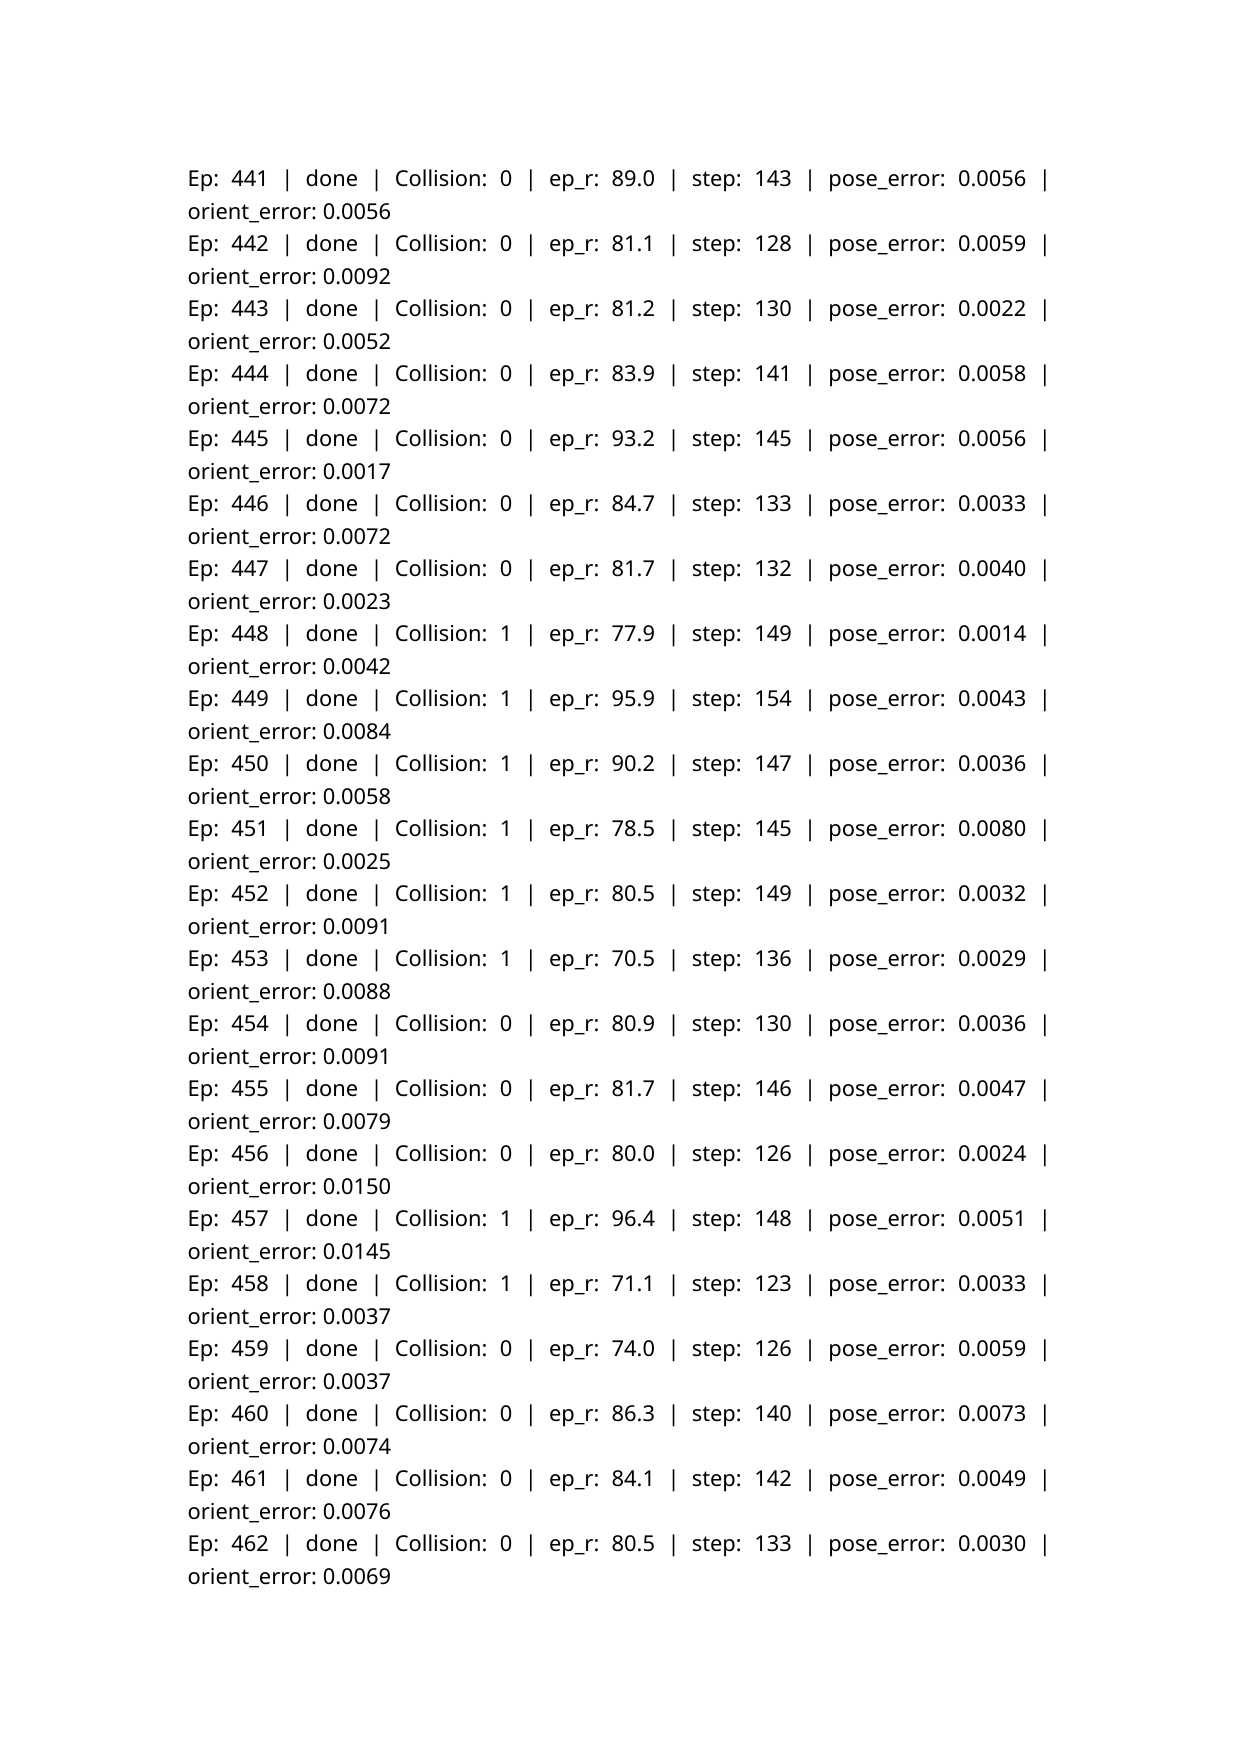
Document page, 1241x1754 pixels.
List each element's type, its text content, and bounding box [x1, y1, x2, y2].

text Ep: 449 | done | Collision: 1 | ep_r: 95.9 | step: 154 | pose_error: 0.0043 | orient_error: 0.0084 [187, 682, 1053, 747]
text Ep: 448 | done | Collision: 1 | ep_r: 77.9 | step: 149 | pose_error: 0.0014 | orient_error: 0.0042 [187, 617, 1053, 682]
text Ep: 441 | done | Collision: 0 | ep_r: 89.0 | step: 143 | pose_error: 0.0056 | orient_error: 0.0056 [187, 162, 1053, 227]
text Ep: 460 | done | Collision: 0 | ep_r: 86.3 | step: 140 | pose_error: 0.0073 | orient_error: 0.0074 [187, 1397, 1053, 1462]
text Ep: 451 | done | Collision: 1 | ep_r: 78.5 | step: 145 | pose_error: 0.0080 | orient_error: 0.0025 [187, 812, 1053, 877]
text Ep: 444 | done | Collision: 0 | ep_r: 83.9 | step: 141 | pose_error: 0.0058 | orient_error: 0.0072 [187, 357, 1053, 422]
text Ep: 446 | done | Collision: 0 | ep_r: 84.7 | step: 133 | pose_error: 0.0033 | orient_error: 0.0072 [187, 487, 1053, 552]
text Ep: 461 | done | Collision: 0 | ep_r: 84.1 | step: 142 | pose_error: 0.0049 | orient_error: 0.0076 [187, 1462, 1053, 1527]
text Ep: 462 | done | Collision: 0 | ep_r: 80.5 | step: 133 | pose_error: 0.0030 | orient_error: 0.0069 [187, 1527, 1053, 1592]
text Ep: 452 | done | Collision: 1 | ep_r: 80.5 | step: 149 | pose_error: 0.0032 | orient_error: 0.0091 [187, 877, 1053, 942]
text Ep: 447 | done | Collision: 0 | ep_r: 81.7 | step: 132 | pose_error: 0.0040 | orient_error: 0.0023 [187, 552, 1053, 617]
text Ep: 442 | done | Collision: 0 | ep_r: 81.1 | step: 128 | pose_error: 0.0059 | orient_error: 0.0092 [187, 227, 1053, 292]
text Ep: 459 | done | Collision: 0 | ep_r: 74.0 | step: 126 | pose_error: 0.0059 | orient_error: 0.0037 [187, 1332, 1053, 1397]
text Ep: 457 | done | Collision: 1 | ep_r: 96.4 | step: 148 | pose_error: 0.0051 | orient_error: 0.0145 [187, 1202, 1053, 1267]
text Ep: 443 | done | Collision: 0 | ep_r: 81.2 | step: 130 | pose_error: 0.0022 | orient_error: 0.0052 [187, 292, 1053, 357]
text Ep: 454 | done | Collision: 0 | ep_r: 80.9 | step: 130 | pose_error: 0.0036 | orient_error: 0.0091 [187, 1007, 1053, 1072]
text Ep: 450 | done | Collision: 1 | ep_r: 90.2 | step: 147 | pose_error: 0.0036 | orient_error: 0.0058 [187, 747, 1053, 812]
text Ep: 445 | done | Collision: 0 | ep_r: 93.2 | step: 145 | pose_error: 0.0056 | orient_error: 0.0017 [187, 422, 1053, 487]
text Ep: 453 | done | Collision: 1 | ep_r: 70.5 | step: 136 | pose_error: 0.0029 | orient_error: 0.0088 [187, 942, 1053, 1007]
text Ep: 458 | done | Collision: 1 | ep_r: 71.1 | step: 123 | pose_error: 0.0033 | orient_error: 0.0037 [187, 1267, 1053, 1332]
text Ep: 456 | done | Collision: 0 | ep_r: 80.0 | step: 126 | pose_error: 0.0024 | orient_error: 0.0150 [187, 1137, 1053, 1202]
text Ep: 455 | done | Collision: 0 | ep_r: 81.7 | step: 146 | pose_error: 0.0047 | orient_error: 0.0079 [187, 1072, 1053, 1137]
